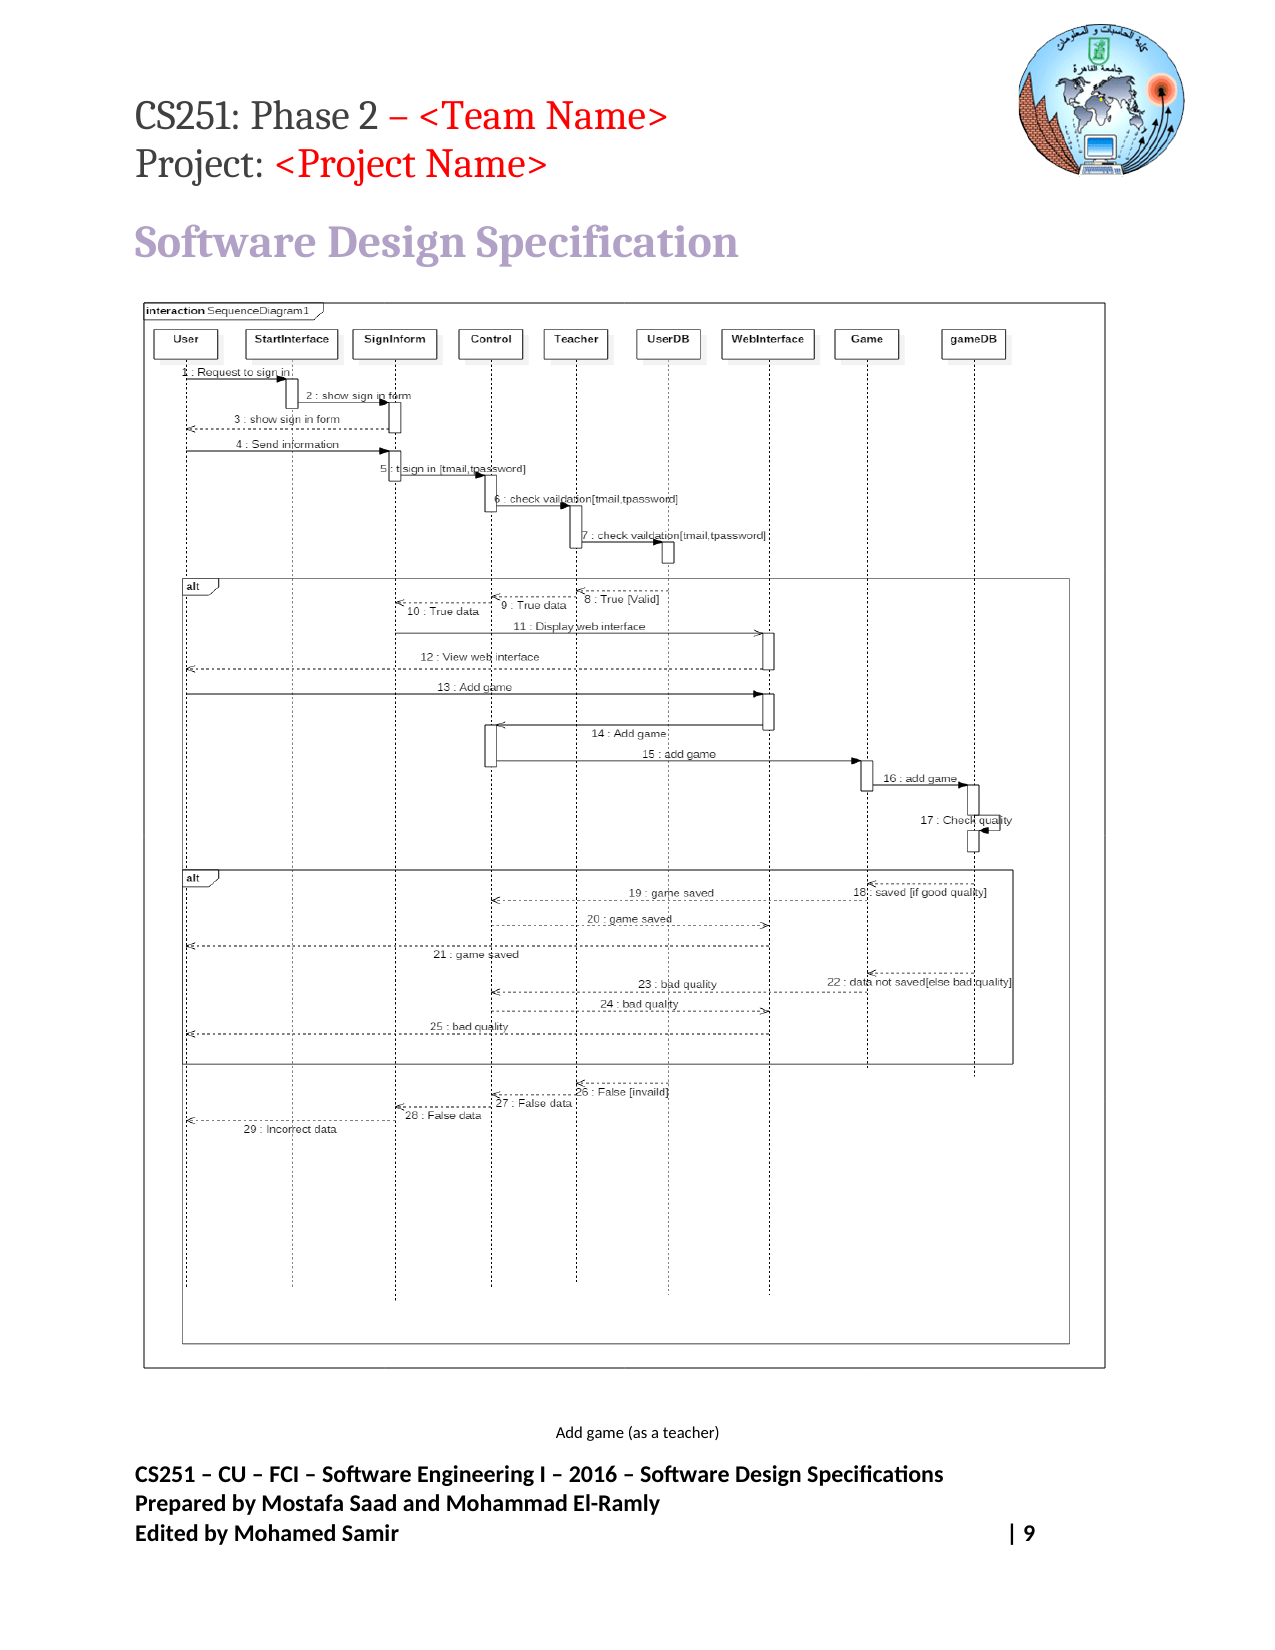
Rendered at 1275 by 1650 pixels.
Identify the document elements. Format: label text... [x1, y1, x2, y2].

text Add game (as a teacher) [135, 1423, 1140, 1443]
picture [1018, 24, 1186, 180]
picture [135, 295, 1140, 1398]
